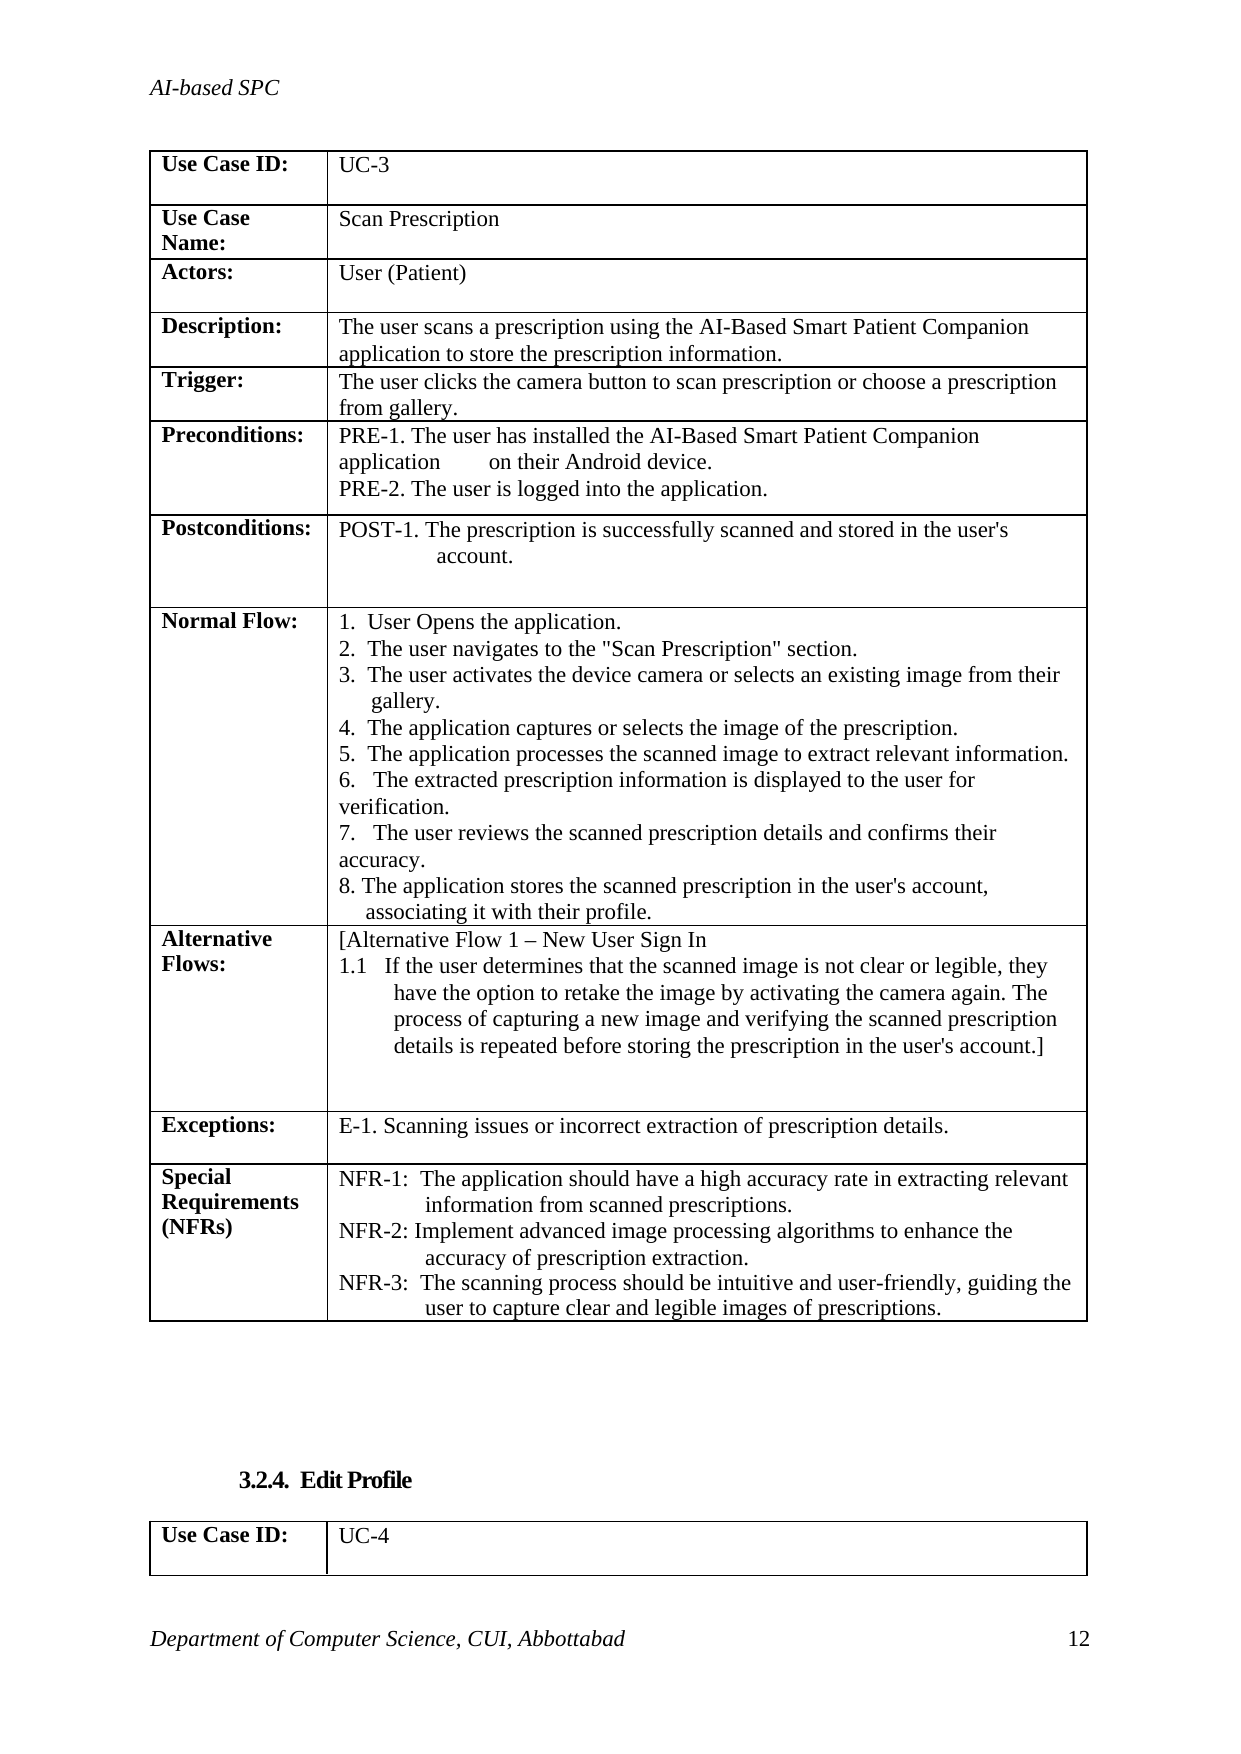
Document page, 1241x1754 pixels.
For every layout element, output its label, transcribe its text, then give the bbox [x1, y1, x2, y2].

subtitle Edit Profile [239, 1465, 1090, 1494]
table_cell Actors: [151, 260, 327, 312]
table_header Use Case ID: [151, 152, 327, 204]
table_cell Scan Prescription [328, 206, 1086, 258]
table_cell [Alternative Flow 1 – New User Sign In 1.1 If the user determines that the scanned image is not clear or legible, they have the option to retake the image by activating the camera again. The process of capturing a new image and verifying the scanned prescription details is repeated before storing the prescription in the user's account.] [328, 926, 1086, 1111]
table_cell The user clicks the camera button to scan prescription or choose a prescription from gallery. [328, 368, 1086, 420]
table_header Use Case ID: [151, 1522, 326, 1574]
table_cell Preconditions: [151, 422, 327, 514]
table_cell Trigger: [151, 368, 327, 420]
table_cell NFR-1: The application should have a high accuracy rate in extracting relevant information from scanned prescriptions. NFR-2: Implement advanced image processing algorithms to enhance the accuracy of prescription extraction. NFR-3: The scanning process should be intuitive and user-friendly, guiding the user to capture clear and legible images of prescriptions. [328, 1165, 1086, 1320]
table_cell Description: [151, 313, 327, 366]
table_cell The user scans a prescription using the AI-Based Smart Patient Companion application to store the prescription information. [328, 313, 1086, 366]
table_cell E-1. Scanning issues or incorrect extraction of prescription details. [328, 1112, 1086, 1163]
table_cell Exceptions: [151, 1112, 327, 1163]
table_cell Alternative Flows: [151, 926, 327, 1111]
table_cell Special Requirements (NFRs) [151, 1165, 327, 1320]
table_cell Normal Flow: [151, 608, 327, 925]
table_header UC-3 [328, 152, 1086, 204]
table_cell Use Case Name: [151, 206, 327, 258]
table_cell PRE-1. The user has installed the AI-Based Smart Patient Companion application on their Android device. PRE-2. The user is logged into the application. [328, 422, 1086, 514]
table_cell POST-1. The prescription is successfully scanned and stored in the user's account. [328, 516, 1086, 607]
table_cell 1. User Opens the application. 2. The user navigates to the "Scan Prescription" section. 3. The user activates the device camera or selects an existing image from their gallery. 4. The application captures or selects the image of the prescription. 5. The application processes the scanned image to extract relevant information. 6. The extracted prescription information is displayed to the user for verification. 7. The user reviews the scanned prescription details and confirms their accuracy. 8. The application stores the scanned prescription in the user's account, associating it with their profile. [328, 608, 1086, 925]
table_header UC-4 [328, 1522, 1086, 1574]
table_cell User (Patient) [328, 260, 1086, 312]
table_cell Postconditions: [151, 516, 327, 607]
